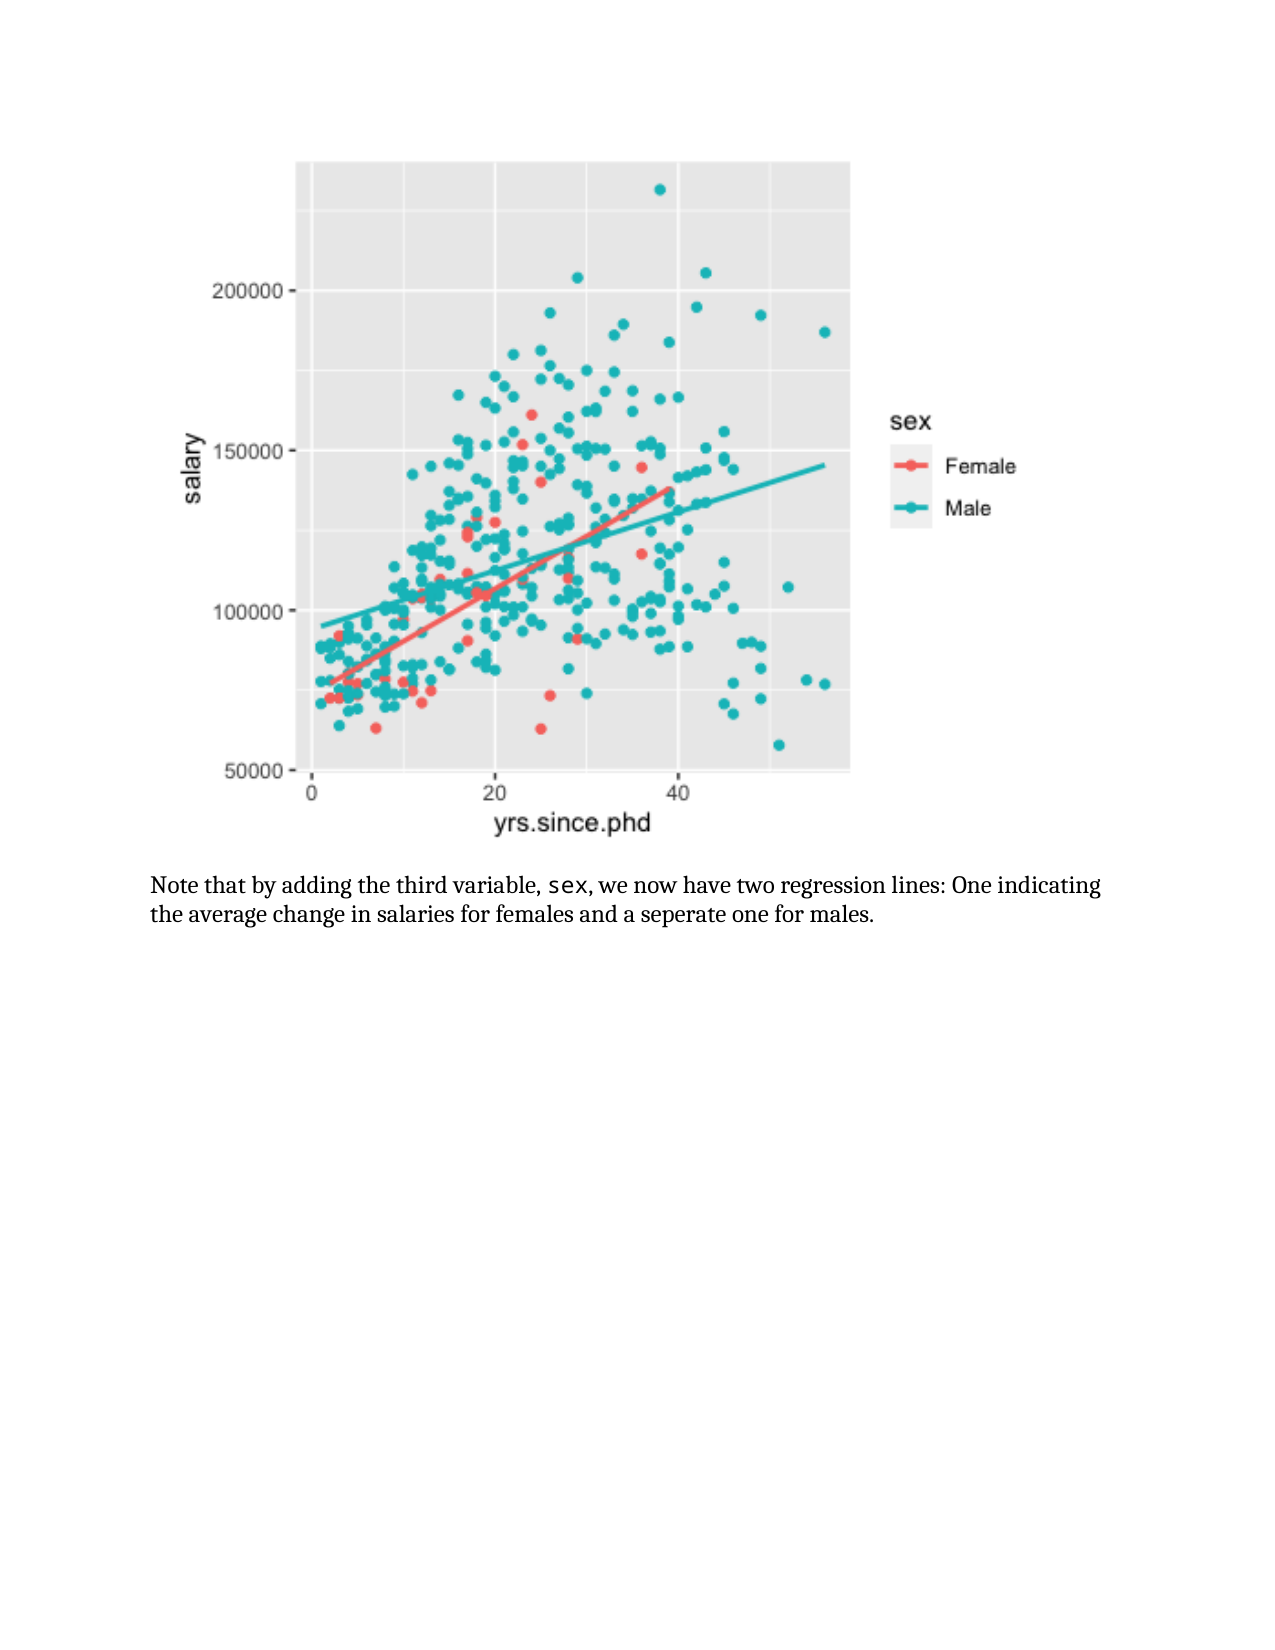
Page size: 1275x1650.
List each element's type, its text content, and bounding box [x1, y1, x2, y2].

text Note that by adding the third variable, sex, we now have two regression lines: One indicating the average change in salaries for females and a seperate one for males. [150, 869, 1125, 929]
picture [168, 150, 1044, 850]
